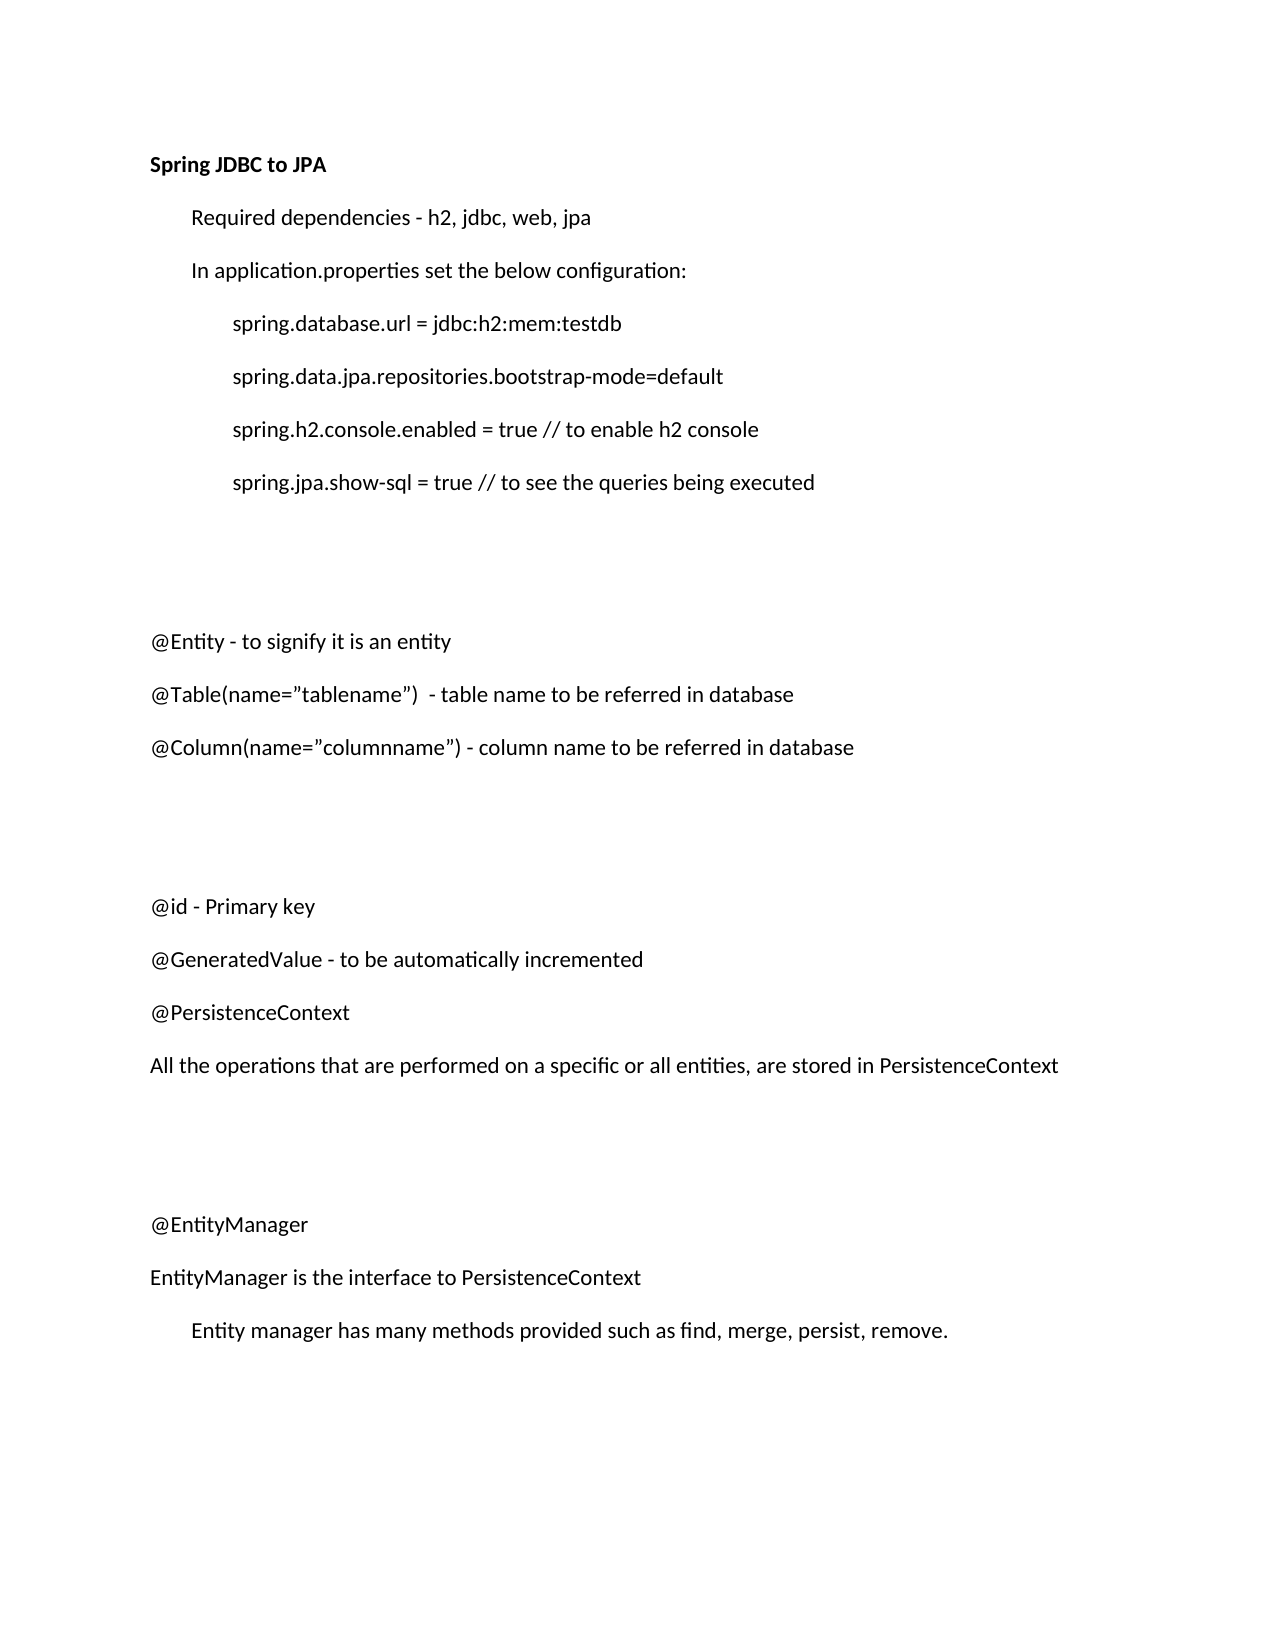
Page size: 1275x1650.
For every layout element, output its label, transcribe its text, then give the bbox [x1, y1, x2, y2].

text @Table(name=”tablename”) - table name to be referred in database [150, 680, 1125, 708]
text @id - Primary key [150, 892, 1125, 920]
text @PersistenceContext [150, 998, 1125, 1026]
text @EntityManager [150, 1210, 1125, 1238]
text EntityManager is the interface to PersistenceContext [150, 1263, 1125, 1291]
text spring.h2.console.enabled = true // to enable h2 console [150, 415, 1125, 443]
text spring.data.jpa.repositories.bootstrap-mode=default [150, 362, 1125, 390]
text @Column(name=”columnname”) - column name to be referred in database [150, 733, 1125, 761]
text Required dependencies - h2, jdbc, web, jpa [150, 203, 1125, 231]
text @Entity - to signify it is an entity [150, 627, 1125, 655]
text Entity manager has many methods provided such as find, merge, persist, remove. [150, 1316, 1125, 1344]
text @GeneratedValue - to be automatically incremented [150, 945, 1125, 973]
text spring.database.url = jdbc:h2:mem:testdb [150, 309, 1125, 337]
text All the operations that are performed on a specific or all entities, are stored in PersistenceContext [150, 1051, 1125, 1079]
text spring.jpa.show-sql = true // to see the queries being executed [150, 468, 1125, 496]
text In application.properties set the below configuration: [150, 256, 1125, 284]
text Spring JDBC to JPA [150, 150, 1125, 178]
